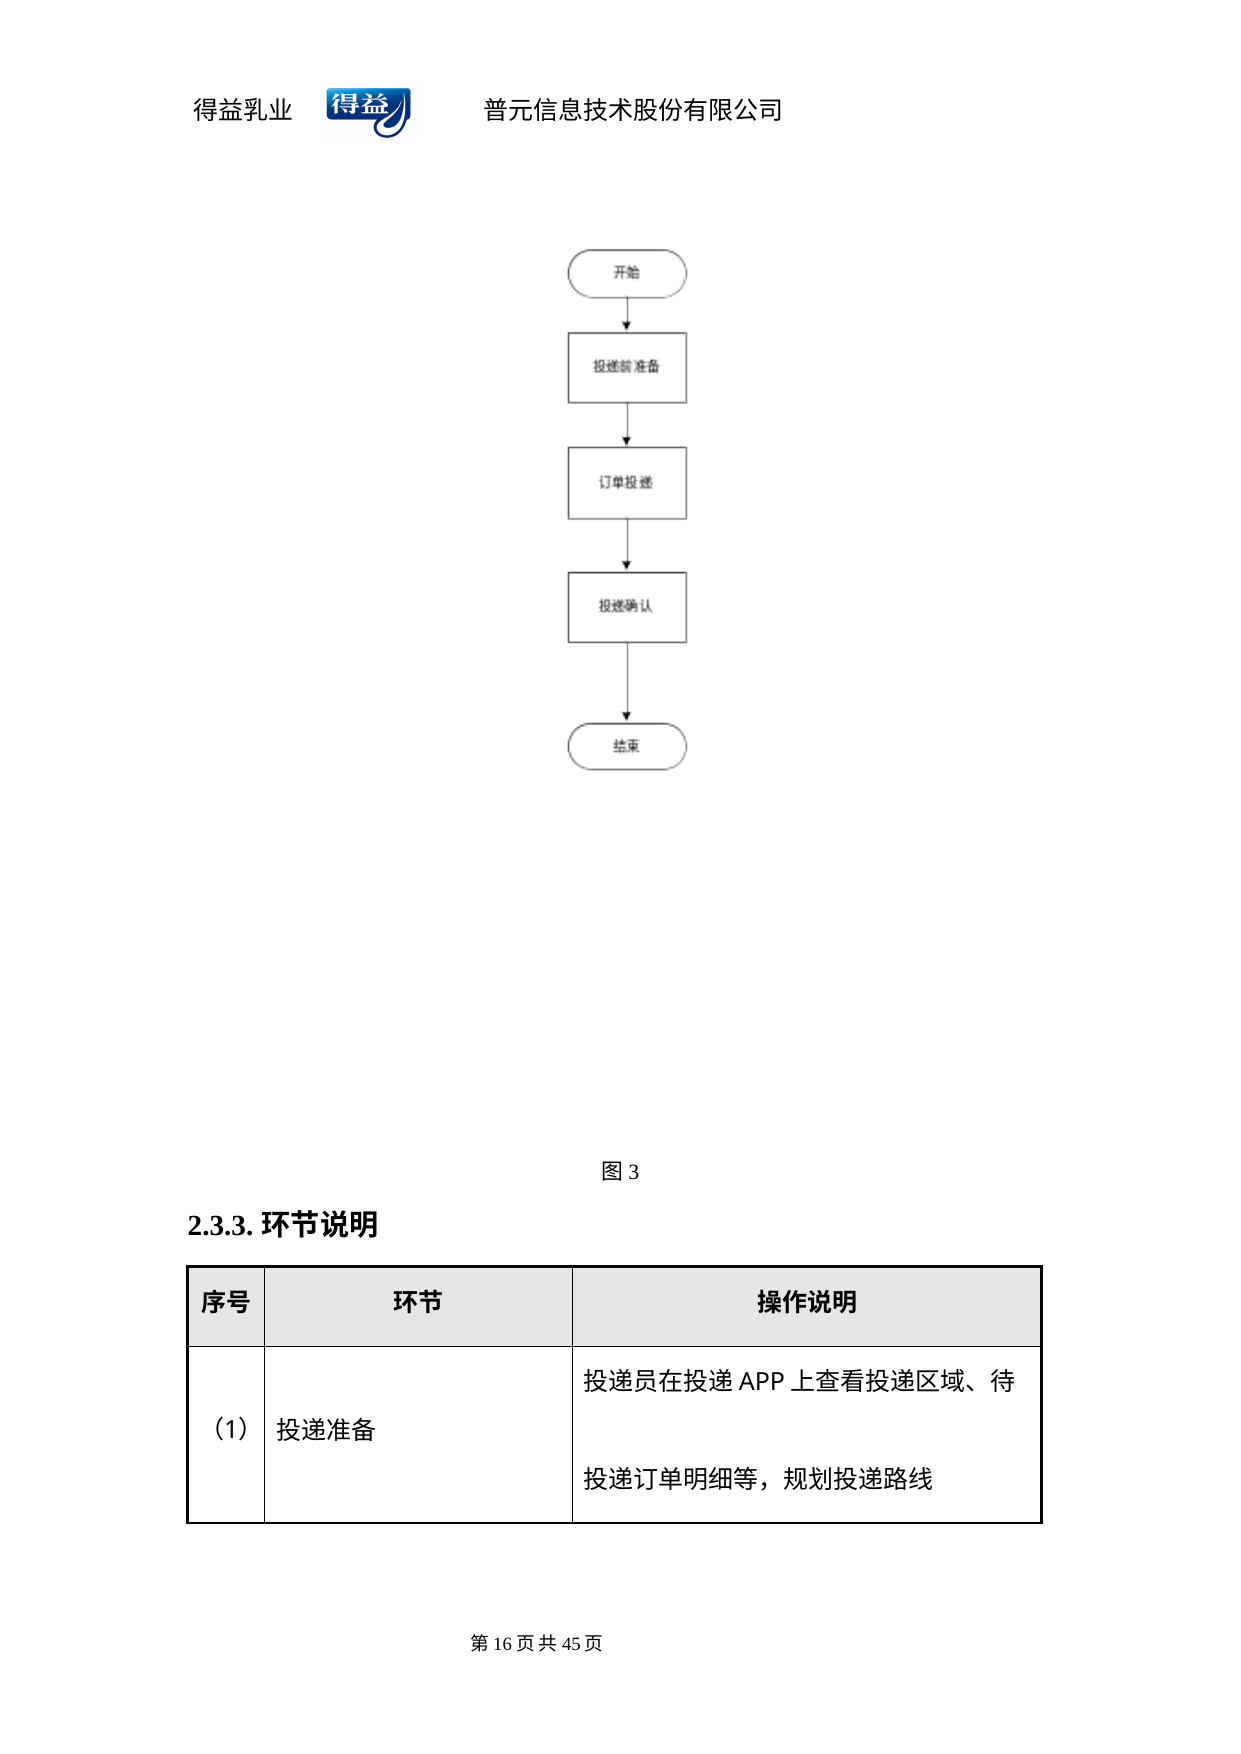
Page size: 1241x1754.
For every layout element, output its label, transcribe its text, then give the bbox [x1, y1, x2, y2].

table_cell 投递准备 [265, 1347, 572, 1522]
subtitle 环节说明 [187, 1202, 1053, 1244]
table_header 环节 [265, 1268, 572, 1346]
picture [318, 80, 421, 141]
text 图 3 [187, 162, 1053, 1186]
table_header 操作说明 [573, 1268, 1040, 1346]
table_cell [189, 1347, 264, 1522]
table_header 序号 [189, 1268, 264, 1346]
table_cell 投递员在投递APP上查看投递区域、待投递订单明细等，规划投递路线 [573, 1347, 1040, 1522]
